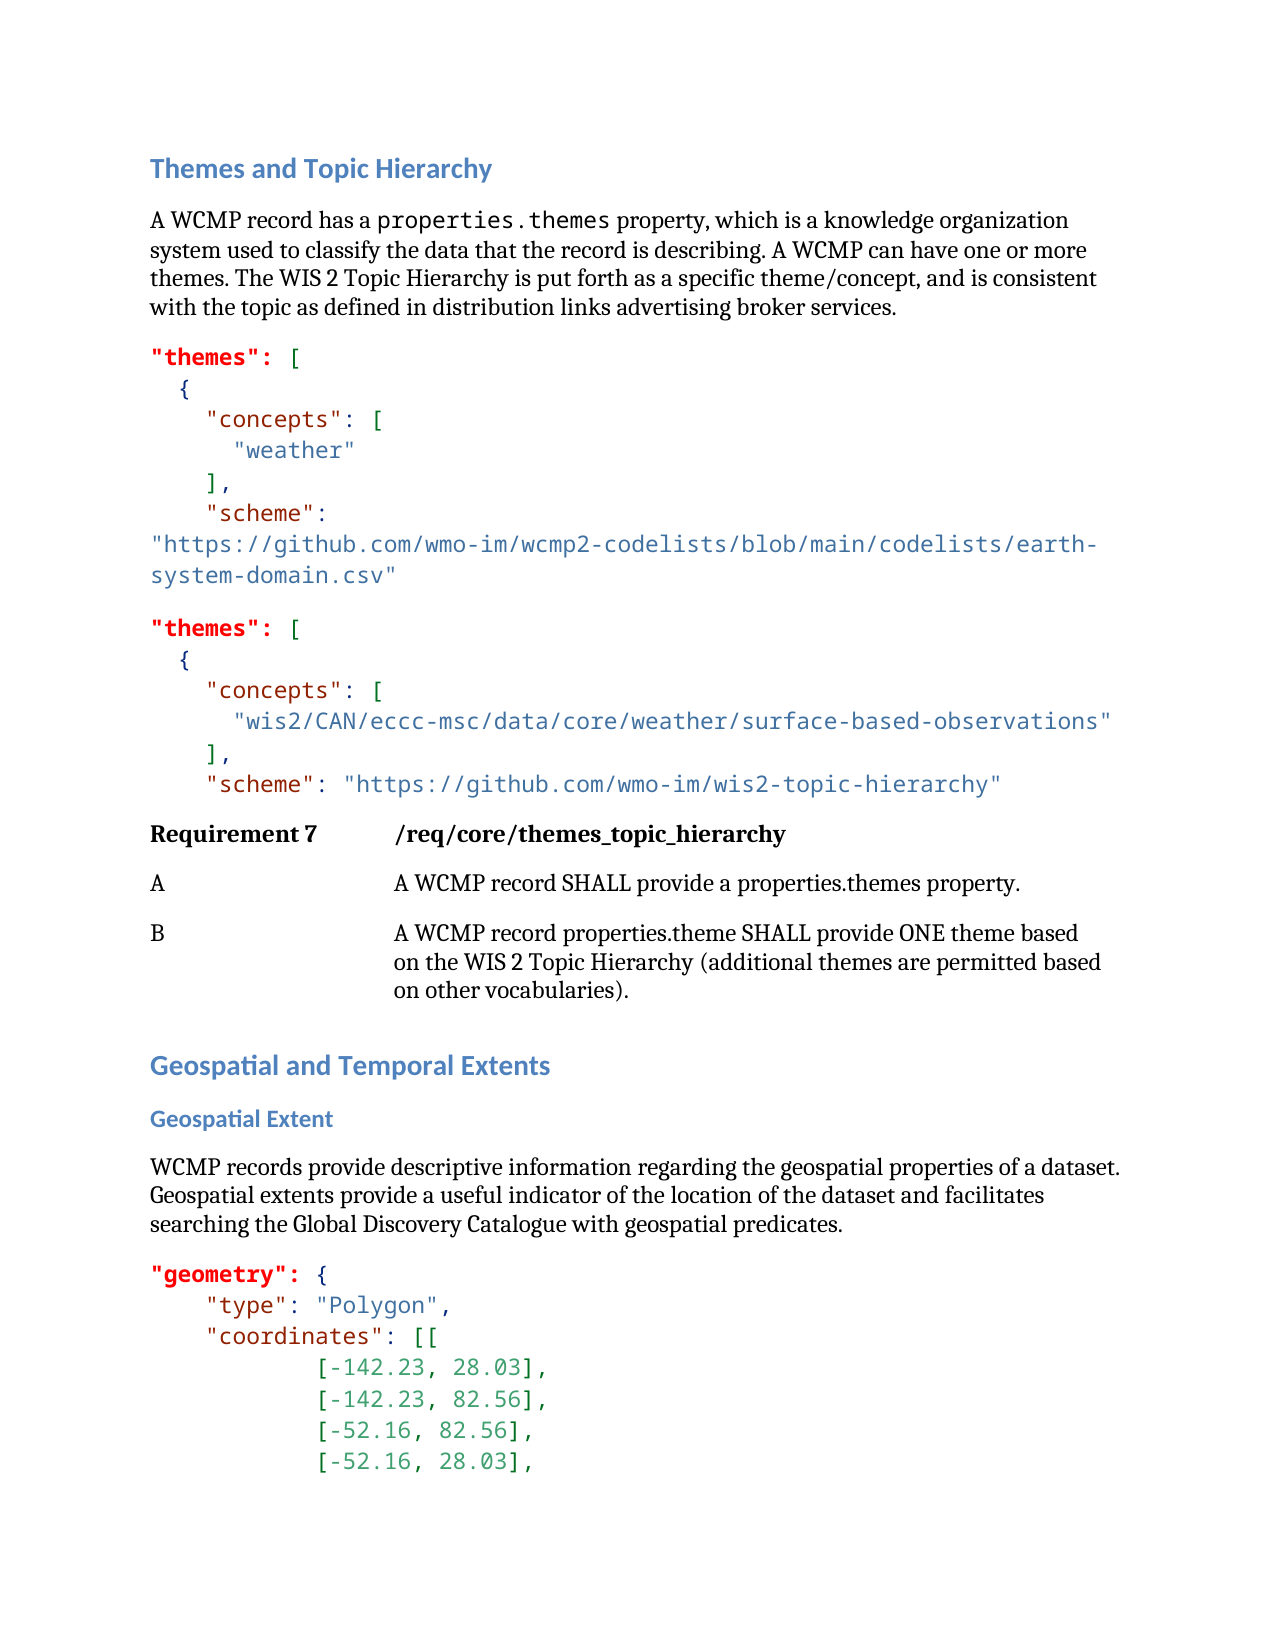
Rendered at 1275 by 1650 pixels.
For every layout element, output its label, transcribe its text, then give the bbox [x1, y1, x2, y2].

subtitle Geospatial Extent [150, 1103, 1125, 1134]
table_cell A WCMP record properties.theme SHALL provide ONE theme based on the WIS 2 Topic Hierarchy (additional themes are permitted based on other vocabularies). [383, 919, 1114, 1026]
subtitle Themes and Topic Hierarchy [150, 150, 1125, 186]
table_cell A WCMP record SHALL provide a properties.themes property. [383, 869, 1114, 919]
table_header Requirement 7 [139, 820, 382, 869]
table_cell A [139, 869, 382, 919]
table_cell B [139, 919, 382, 1026]
subtitle Geospatial and Temporal Extents [150, 1047, 1125, 1082]
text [150, 1258, 1125, 1476]
table_header /req/core/themes_topic_hierarchy [383, 820, 1114, 869]
text "themes": [ { "concepts": [ "wis2/CAN/eccc-msc/data/core/weather/surface-based-observations" ], "scheme": "https://github.com/wmo-im/wis2-topic-hierarchy" [150, 611, 1125, 799]
text A WCMP record has a properties.themes property, which is a knowledge organization system used to classify the data that the record is describing. A WCMP can have one or more themes. The WIS 2 Topic Hierarchy is put forth as a specific theme/concept, and is consistent with the topic as defined in distribution links advertising broker services. [150, 204, 1125, 322]
text "themes": [ { "concepts": [ "weather" ], "scheme": "https://github.com/wmo-im/wcmp2-codelists/blob/main/codelists/earth-system-domain.csv" [150, 341, 1125, 591]
